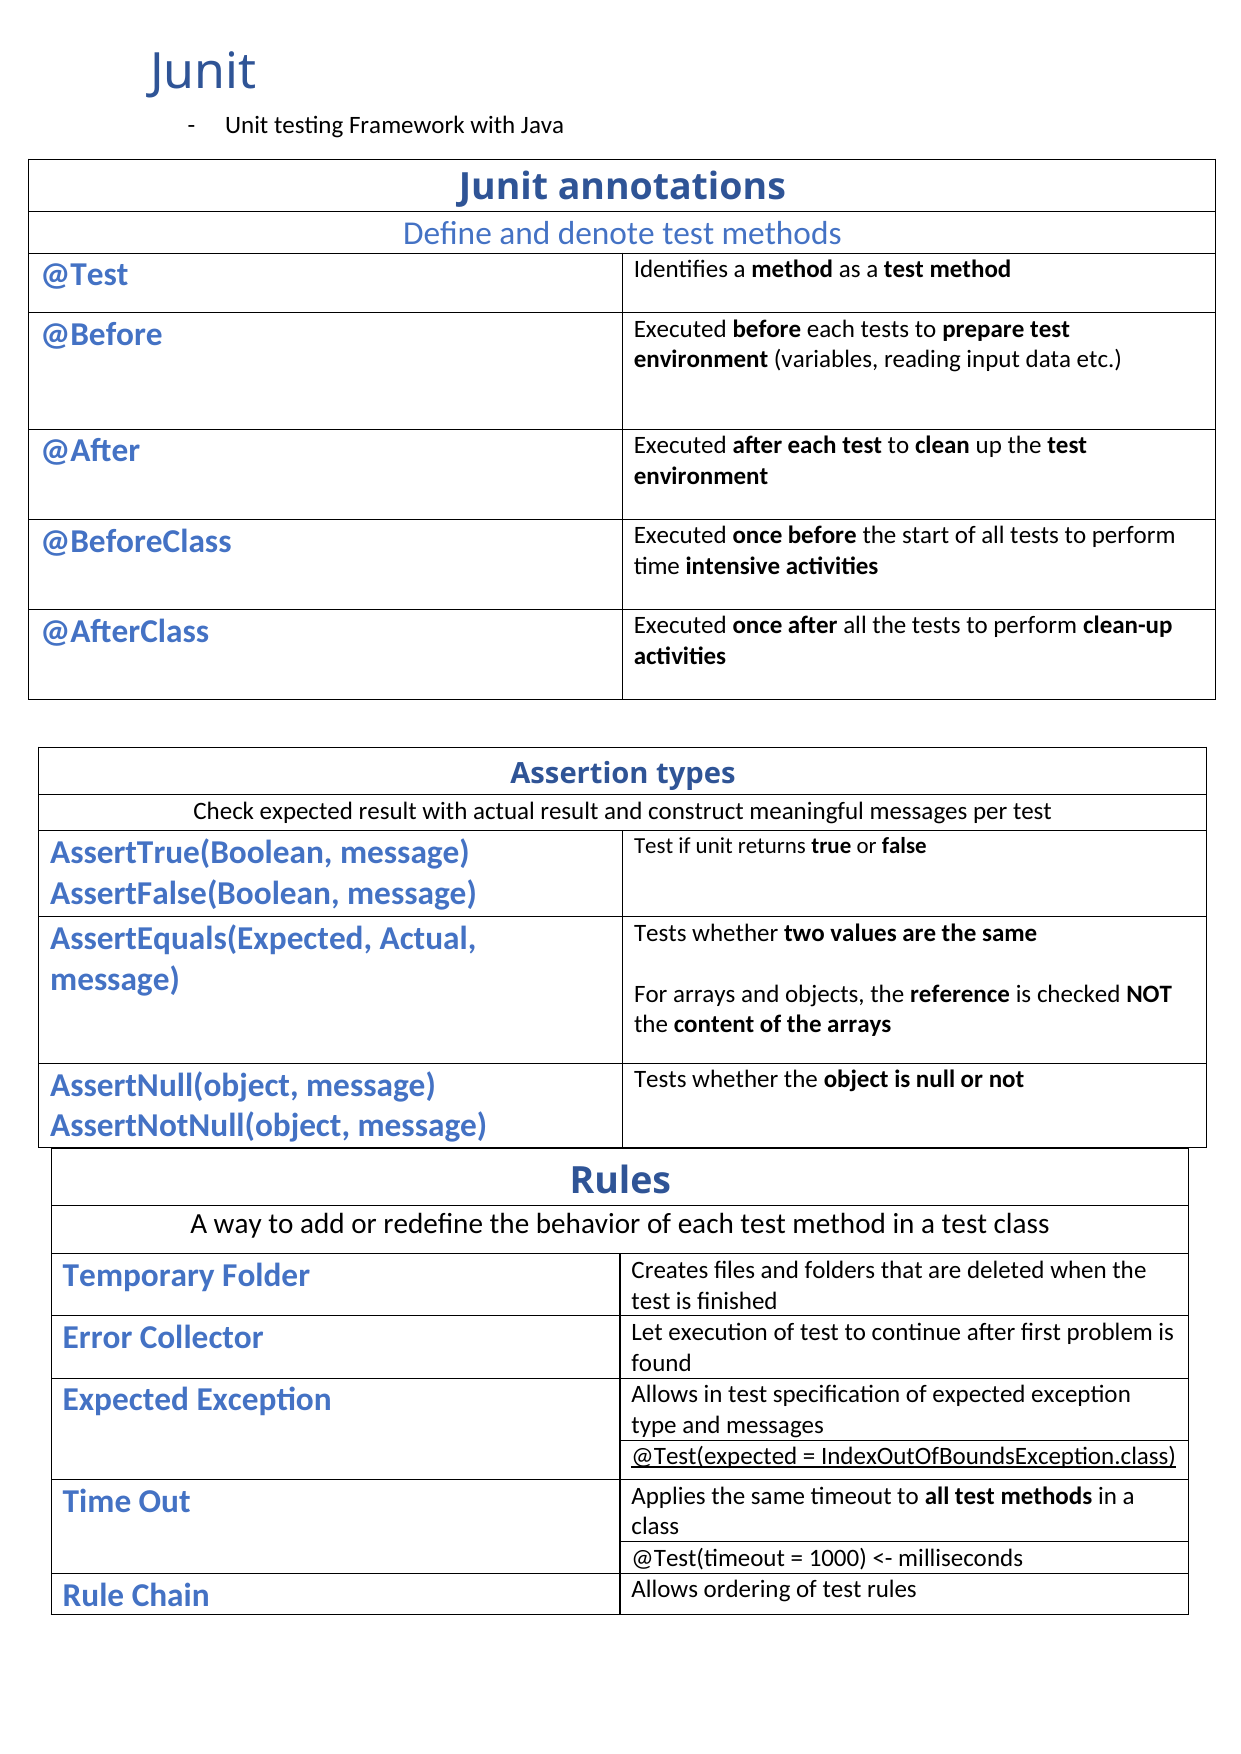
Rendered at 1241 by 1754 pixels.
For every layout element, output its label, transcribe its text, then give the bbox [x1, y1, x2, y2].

table_header Junit annotations [29, 160, 1215, 211]
table_cell AssertNull(object, message) AssertNotNull(object, message) [39, 1064, 622, 1147]
table_cell @Test(expected = IndexOutOfBoundsException.class) [621, 1441, 1188, 1479]
table_cell Executed once after all the tests to perform clean-up activities [623, 610, 1215, 699]
table_cell @After [29, 430, 622, 518]
table_cell Creates files and folders that are deleted when the test is finished [621, 1254, 1188, 1315]
table_cell Check expected result with actual result and construct meaningful messages per test [39, 795, 1206, 830]
table_cell Rule Chain [52, 1574, 619, 1614]
table_cell Executed before each tests to prepare test environment (variables, reading input data etc.) [623, 313, 1215, 428]
table_cell @AfterClass [29, 610, 622, 699]
table_cell AssertTrue(Boolean, message) AssertFalse(Boolean, message) [39, 831, 622, 916]
table_cell Allows ordering of test rules [621, 1574, 1188, 1614]
table_cell Temporary Folder [52, 1254, 619, 1315]
table_cell Test if unit returns true or false [623, 831, 1206, 916]
table_cell @Before [29, 313, 622, 428]
table_header Assertion types [39, 748, 1206, 794]
table_cell Error Collector [52, 1316, 619, 1377]
table_cell Expected Exception [52, 1379, 619, 1479]
table_cell Executed once before the start of all tests to perform time intensive activities [623, 520, 1215, 609]
table_cell AssertEquals(Expected, Actual, message) [39, 917, 622, 1063]
table_cell A way to add or redefine the behavior of each test method in a test class [52, 1206, 1188, 1253]
table_cell Time Out [52, 1480, 619, 1573]
table_cell Applies the same timeout to all test methods in a class [621, 1480, 1188, 1541]
table_cell @BeforeClass [29, 520, 622, 609]
table_cell Let execution of test to continue after first problem is found [621, 1316, 1188, 1377]
table_cell Define and denote test methods [29, 212, 1215, 252]
table_cell Tests whether the object is null or not [623, 1064, 1206, 1147]
subtitle Junit [150, 35, 1090, 103]
table_cell Tests whether two values are the same For arrays and objects, the reference is checked NOT the content of the arrays [623, 917, 1206, 1063]
list Unit testing Framework with Java [187, 109, 1090, 139]
table_cell @Test [29, 254, 622, 312]
table_cell Identifies a method as a test method [623, 254, 1215, 312]
table_header Rules [52, 1149, 1188, 1204]
table_cell Allows in test specification of expected exception type and messages [621, 1379, 1188, 1439]
table_cell @Test(timeout = 1000) <- milliseconds [621, 1542, 1188, 1573]
table_cell Executed after each test to clean up the test environment [623, 430, 1215, 518]
